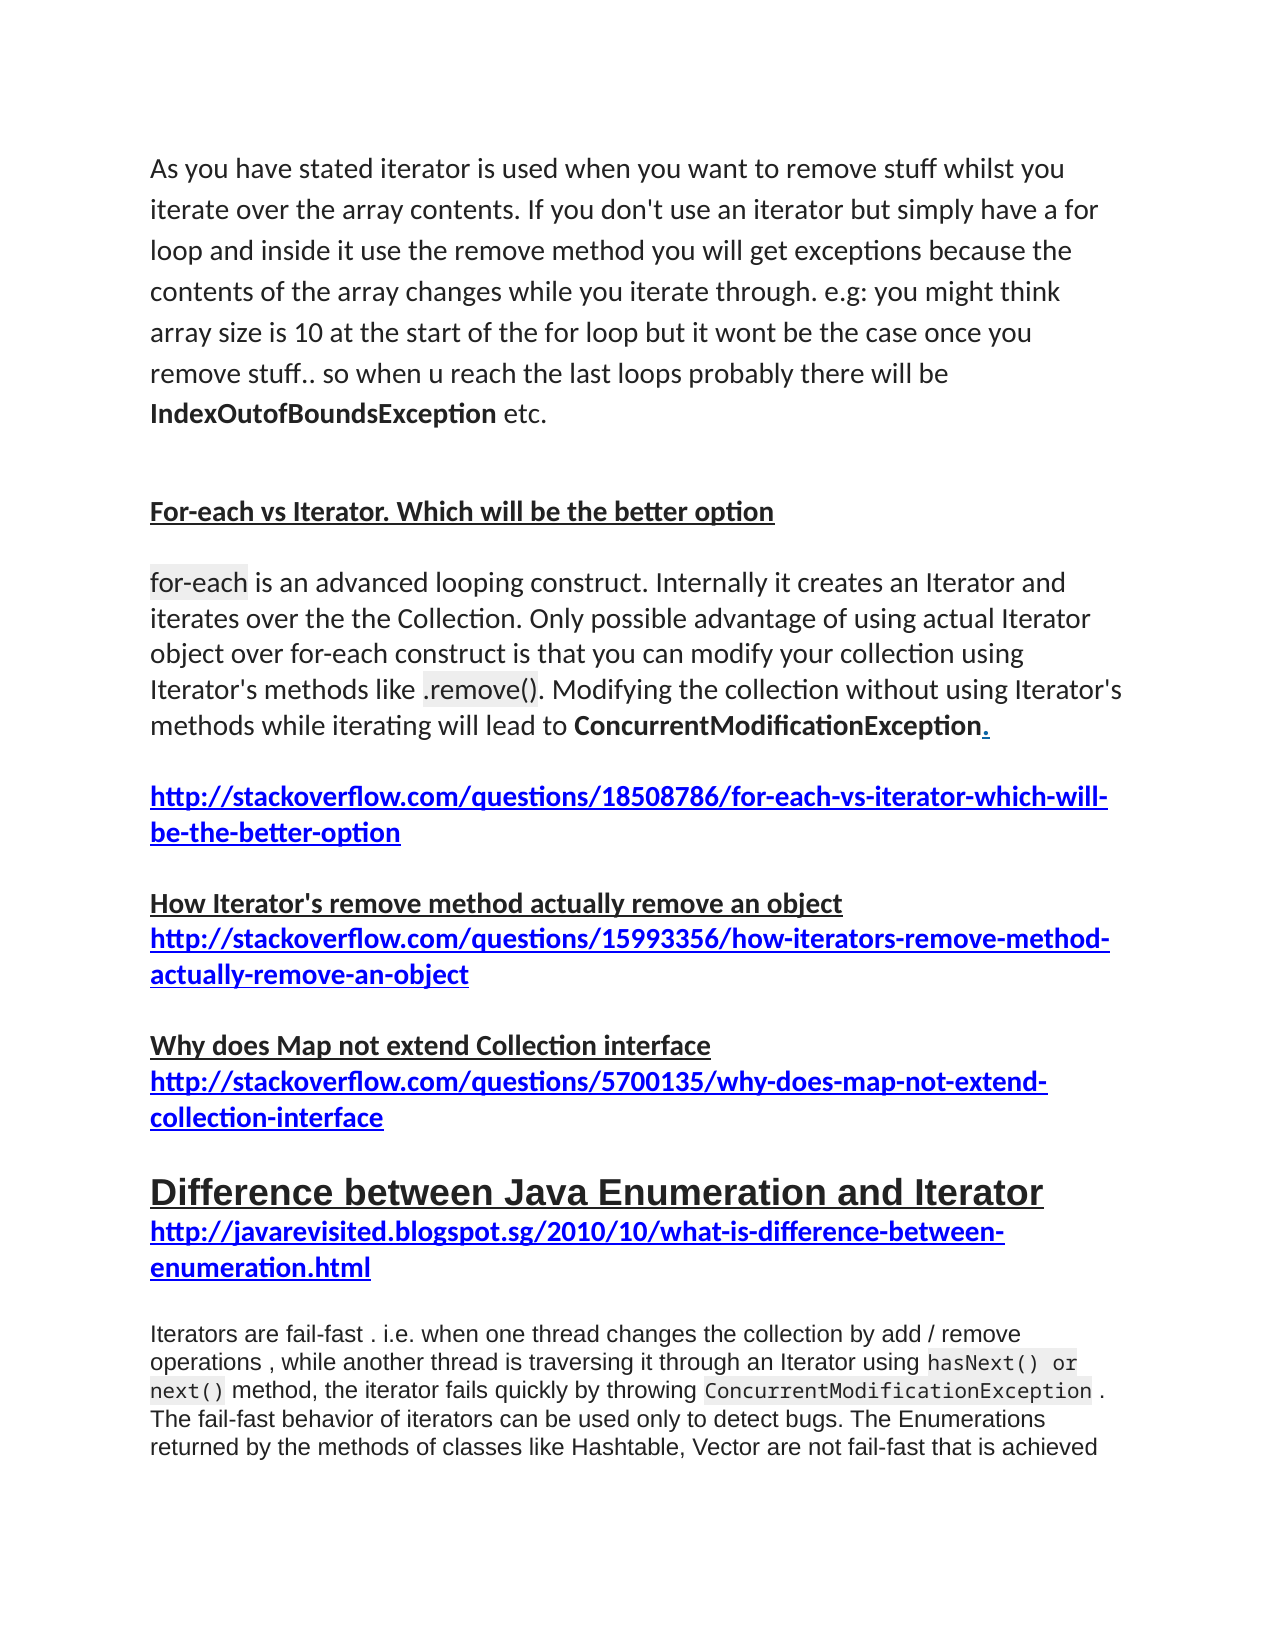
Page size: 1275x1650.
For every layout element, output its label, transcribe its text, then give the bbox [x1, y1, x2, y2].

subtitle http://stackoverflow.com/questions/18508786/for-each-vs-iterator-which-will-be-the-better-option [150, 778, 1125, 849]
subtitle http://stackoverflow.com/questions/15993356/how-iterators-remove-method-actually-remove-an-object [150, 921, 1125, 992]
subtitle Difference between Java Enumeration and Iterator [150, 1170, 1125, 1213]
subtitle Why does Map not extend Collection interface [150, 1027, 1125, 1063]
subtitle For-each vs Iterator. Which will be the better option [150, 493, 1125, 529]
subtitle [150, 1320, 1125, 1460]
text As you have stated iterator is used when you want to remove stuff whilst you iterate over the array contents. If you don't use an iterator but simply have a for loop and inside it use the remove method you will get exceptions because the contents of the array changes while you iterate through. e.g: you might think array size is 10 at the start of the for loop but it wont be the case once you remove stuff.. so when u reach the last loops probably there will be IndexOutofBoundsException etc. [150, 150, 1125, 431]
subtitle How Iterator's remove method actually remove an object [150, 885, 1125, 921]
subtitle http://stackoverflow.com/questions/5700135/why-does-map-not-extend-collection-interface [150, 1063, 1125, 1134]
subtitle for-each is an advanced looping construct. Internally it creates an Iterator and iterates over the the Collection. Only possible advantage of using actual Iterator object over for-each construct is that you can modify your collection using Iterator's methods like .remove(). Modifying the collection without using Iterator's methods while iterating will lead to ConcurrentModificationException. [990, 564, 1125, 742]
subtitle http://javarevisited.blogspot.sg/2010/10/what-is-difference-between-enumeration.html [150, 1213, 1125, 1284]
